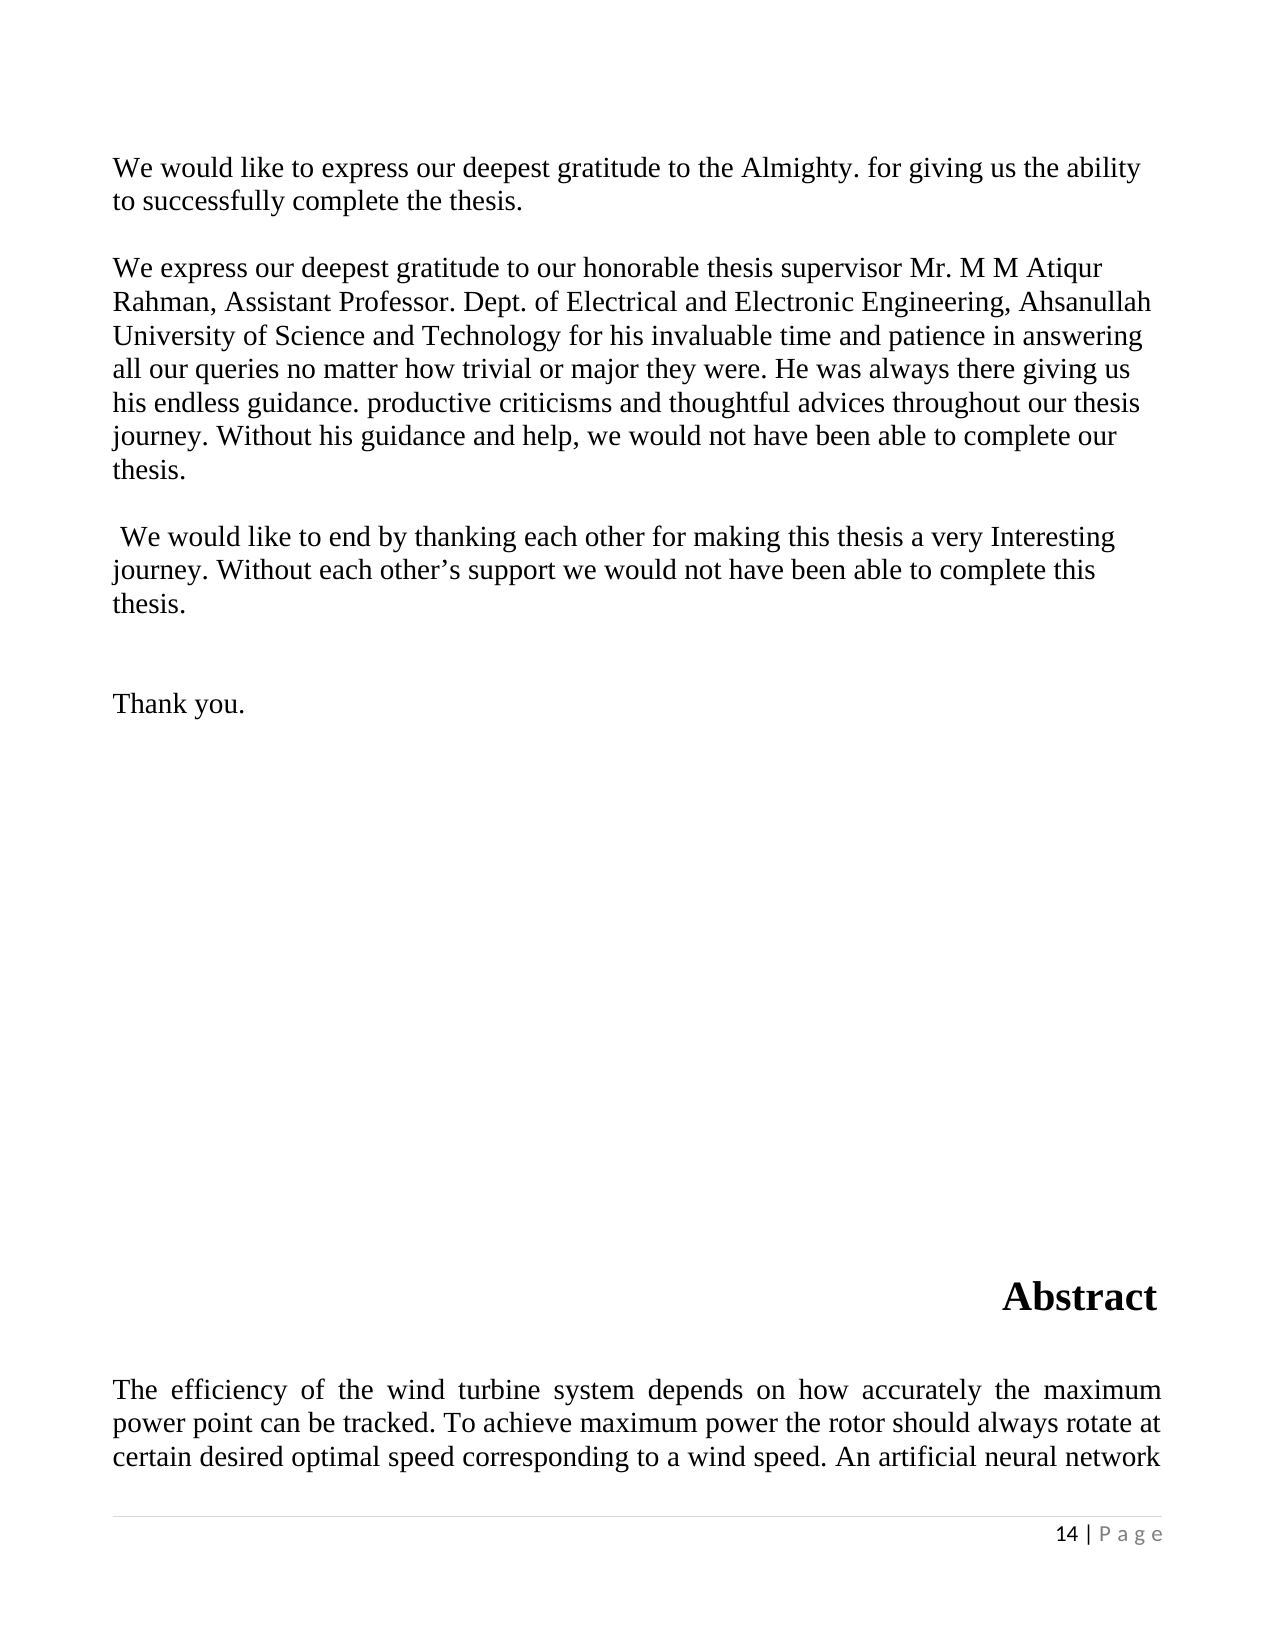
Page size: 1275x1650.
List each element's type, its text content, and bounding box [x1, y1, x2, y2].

list We would like to express our deepest gratitude to the Almighty. for giving us the ability to successfully complete the thesis. We express our deepest gratitude to our honorable thesis supervisor Mr. M M Atiqur Rahman, Assistant Professor. Dept. of Electrical and Electronic Engineering, Ahsanullah University of Science and Technology for his invaluable time and patience in answering all our queries no matter how trivial or major they were. He was always there giving us his endless guidance. productive criticisms and thoughtful advices throughout our thesis journey. Without his guidance and help, we would not have been able to complete our thesis. We would like to end by thanking each other for making this thesis a very Interesting journey. Without each other’s support we would not have been able to complete this thesis. Thank you. [112, 150, 1162, 720]
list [112, 888, 1162, 1472]
